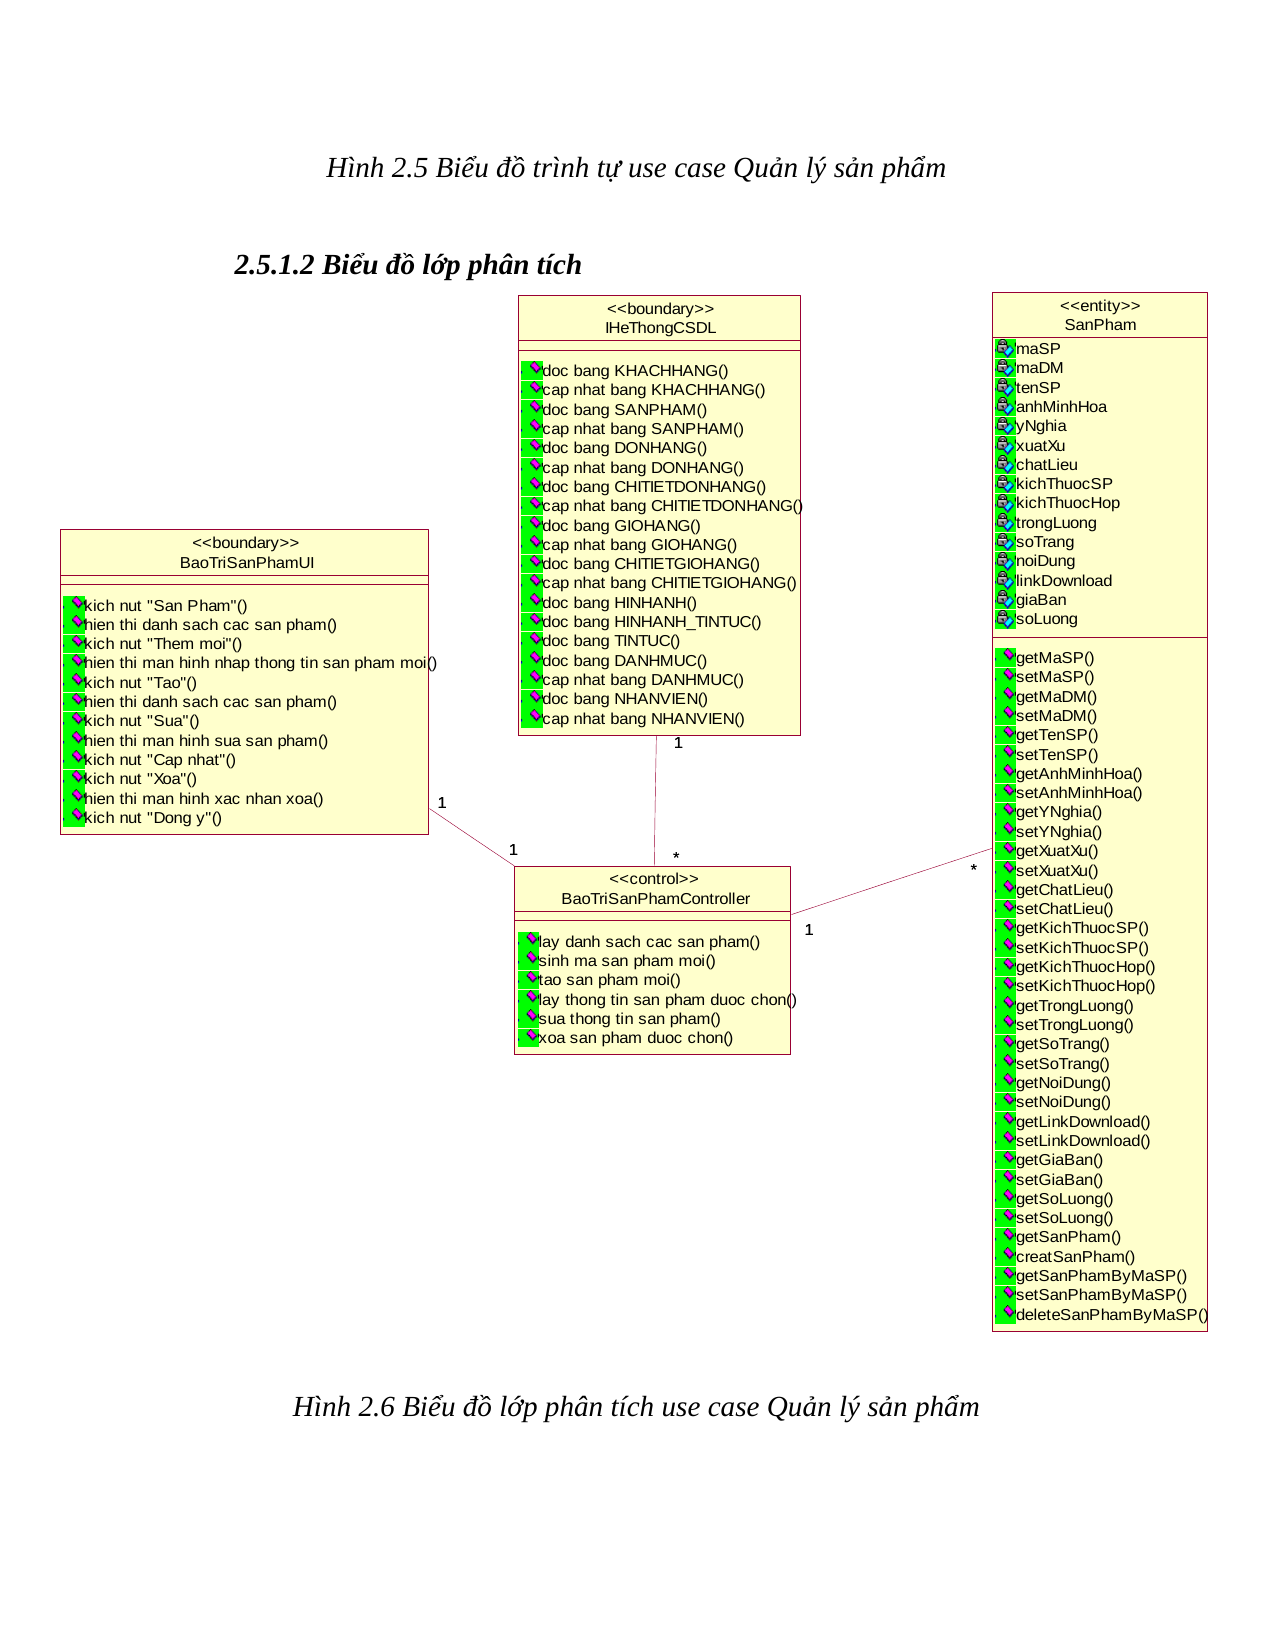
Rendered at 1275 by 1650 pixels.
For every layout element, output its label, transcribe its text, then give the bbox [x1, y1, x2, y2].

subtitle 2.5.1.2 Biểu đồ lớp phân tích [234, 247, 1125, 281]
